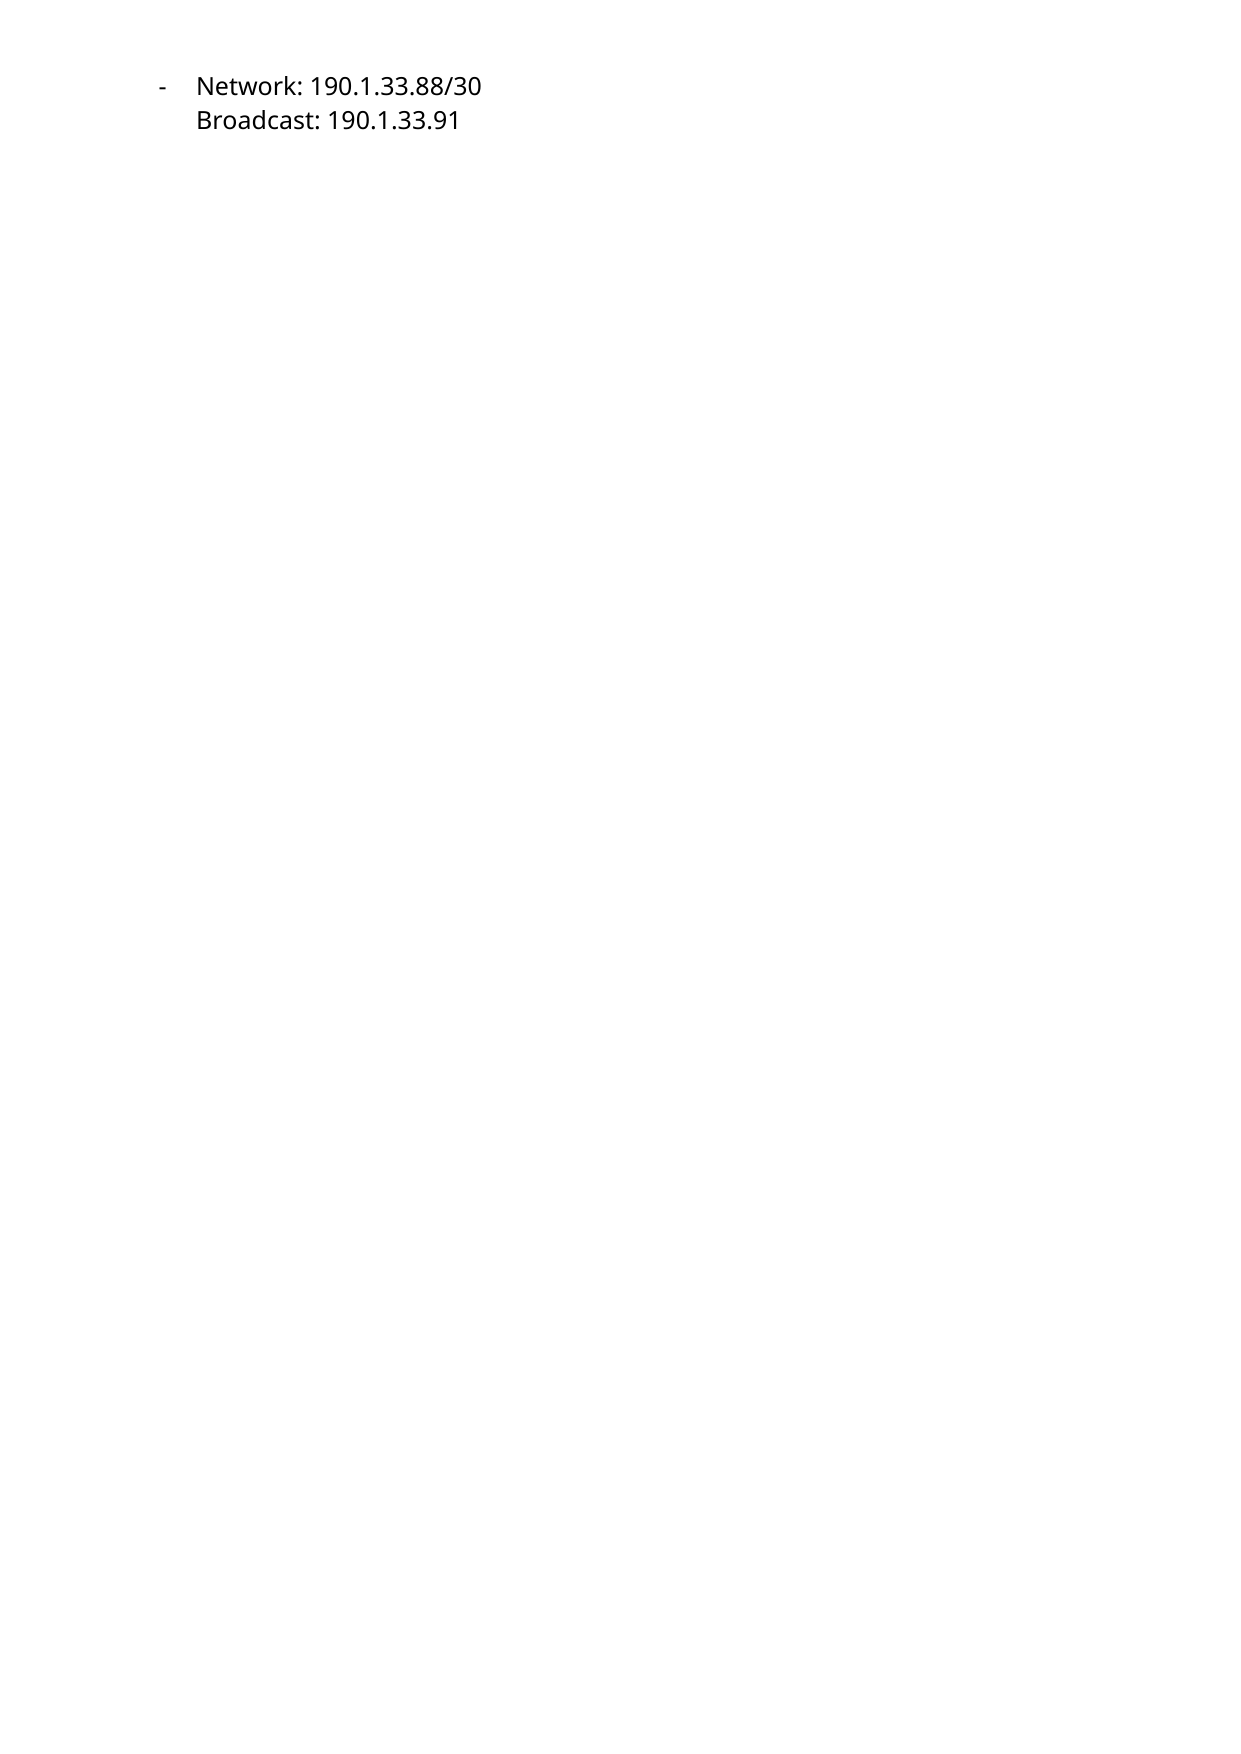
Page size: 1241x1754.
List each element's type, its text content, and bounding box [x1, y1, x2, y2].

list Network: 190.1.33.88/30 [158, 69, 1103, 103]
text Broadcast: 190.1.33.91 [121, 103, 1103, 137]
